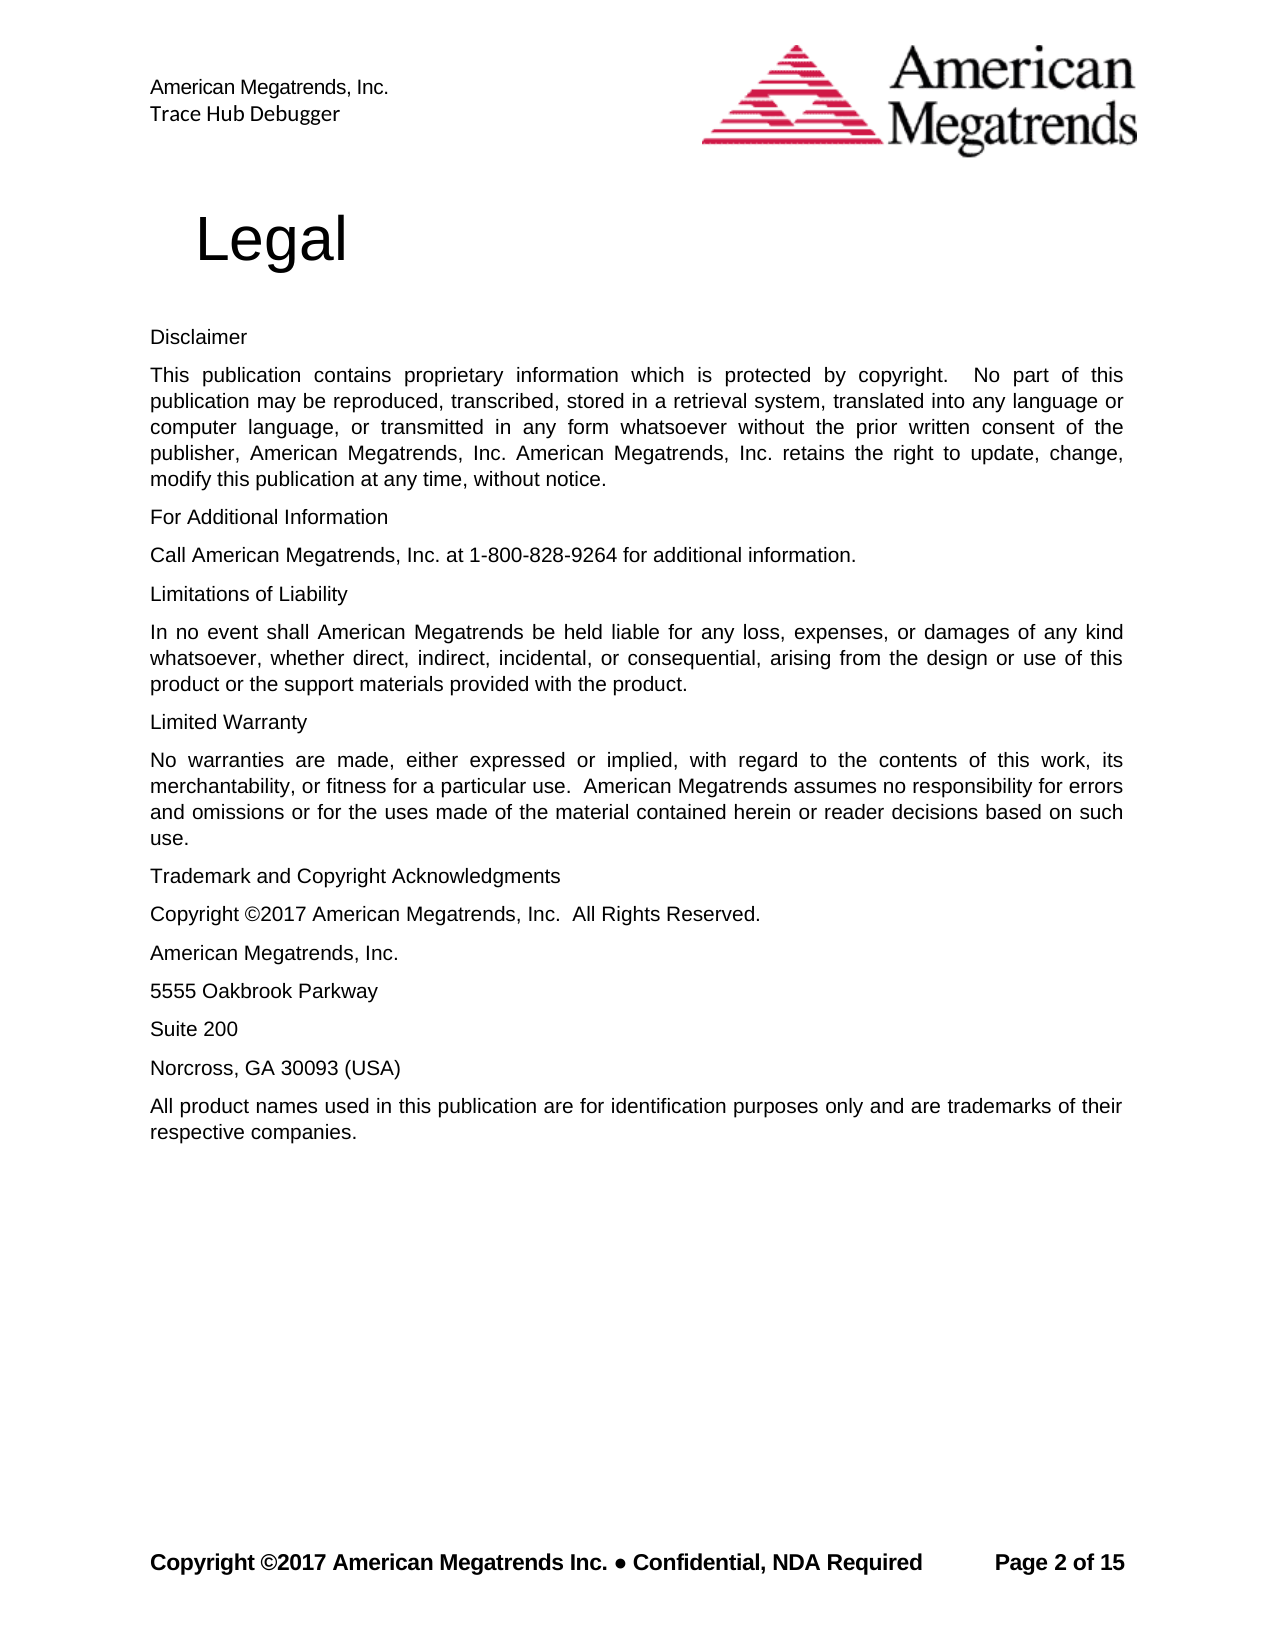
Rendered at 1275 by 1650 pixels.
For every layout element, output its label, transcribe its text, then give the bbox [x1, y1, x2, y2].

text Trademark and Copyright Acknowledgments [150, 864, 1125, 888]
text Limited Warranty [150, 710, 1125, 734]
text For Additional Information [150, 505, 1125, 529]
text Disclaimer [150, 325, 1125, 349]
text No warranties are made, either expressed or implied, with regard to the contents of this work, its merchantability, or fitness for a particular use. American Megatrends assumes no responsibility for errors and omissions or for the uses made of the material contained herein or reader decisions based on such use. [150, 748, 1125, 849]
text Limitations of Liability [150, 581, 1125, 605]
text Call American Megatrends, Inc. at 1-800-828-9264 for additional information. [150, 543, 1125, 567]
subtitle Legal [195, 202, 1125, 274]
text Copyright ©2017 American Megatrends, Inc. All Rights Reserved. [150, 902, 1125, 926]
text Suite 200 [150, 1017, 1125, 1041]
text All product names used in this publication are for identification purposes only and are trademarks of their respective companies. [150, 1094, 1125, 1144]
text American Megatrends, Inc. [150, 941, 1125, 964]
text Norcross, GA 30093 (USA) [150, 1056, 1125, 1079]
text This publication contains proprietary information which is protected by copyright. No part of this publication may be reproduced, transcribed, stored in a retrieval system, translated into any language or computer language, or transmitted in any form whatsoever without the prior written consent of the publisher, American Megatrends, Inc. American Megatrends, Inc. retains the right to update, change, modify this publication at any time, without notice. [150, 363, 1125, 490]
text In no event shall American Megatrends be held liable for any loss, expenses, or damages of any kind whatsoever, whether direct, indirect, incidental, or consequential, arising from the design or use of this product or the support materials provided with the product. [150, 620, 1125, 695]
picture [702, 45, 1137, 159]
text 5555 Oakbrook Parkway [150, 979, 1125, 1003]
